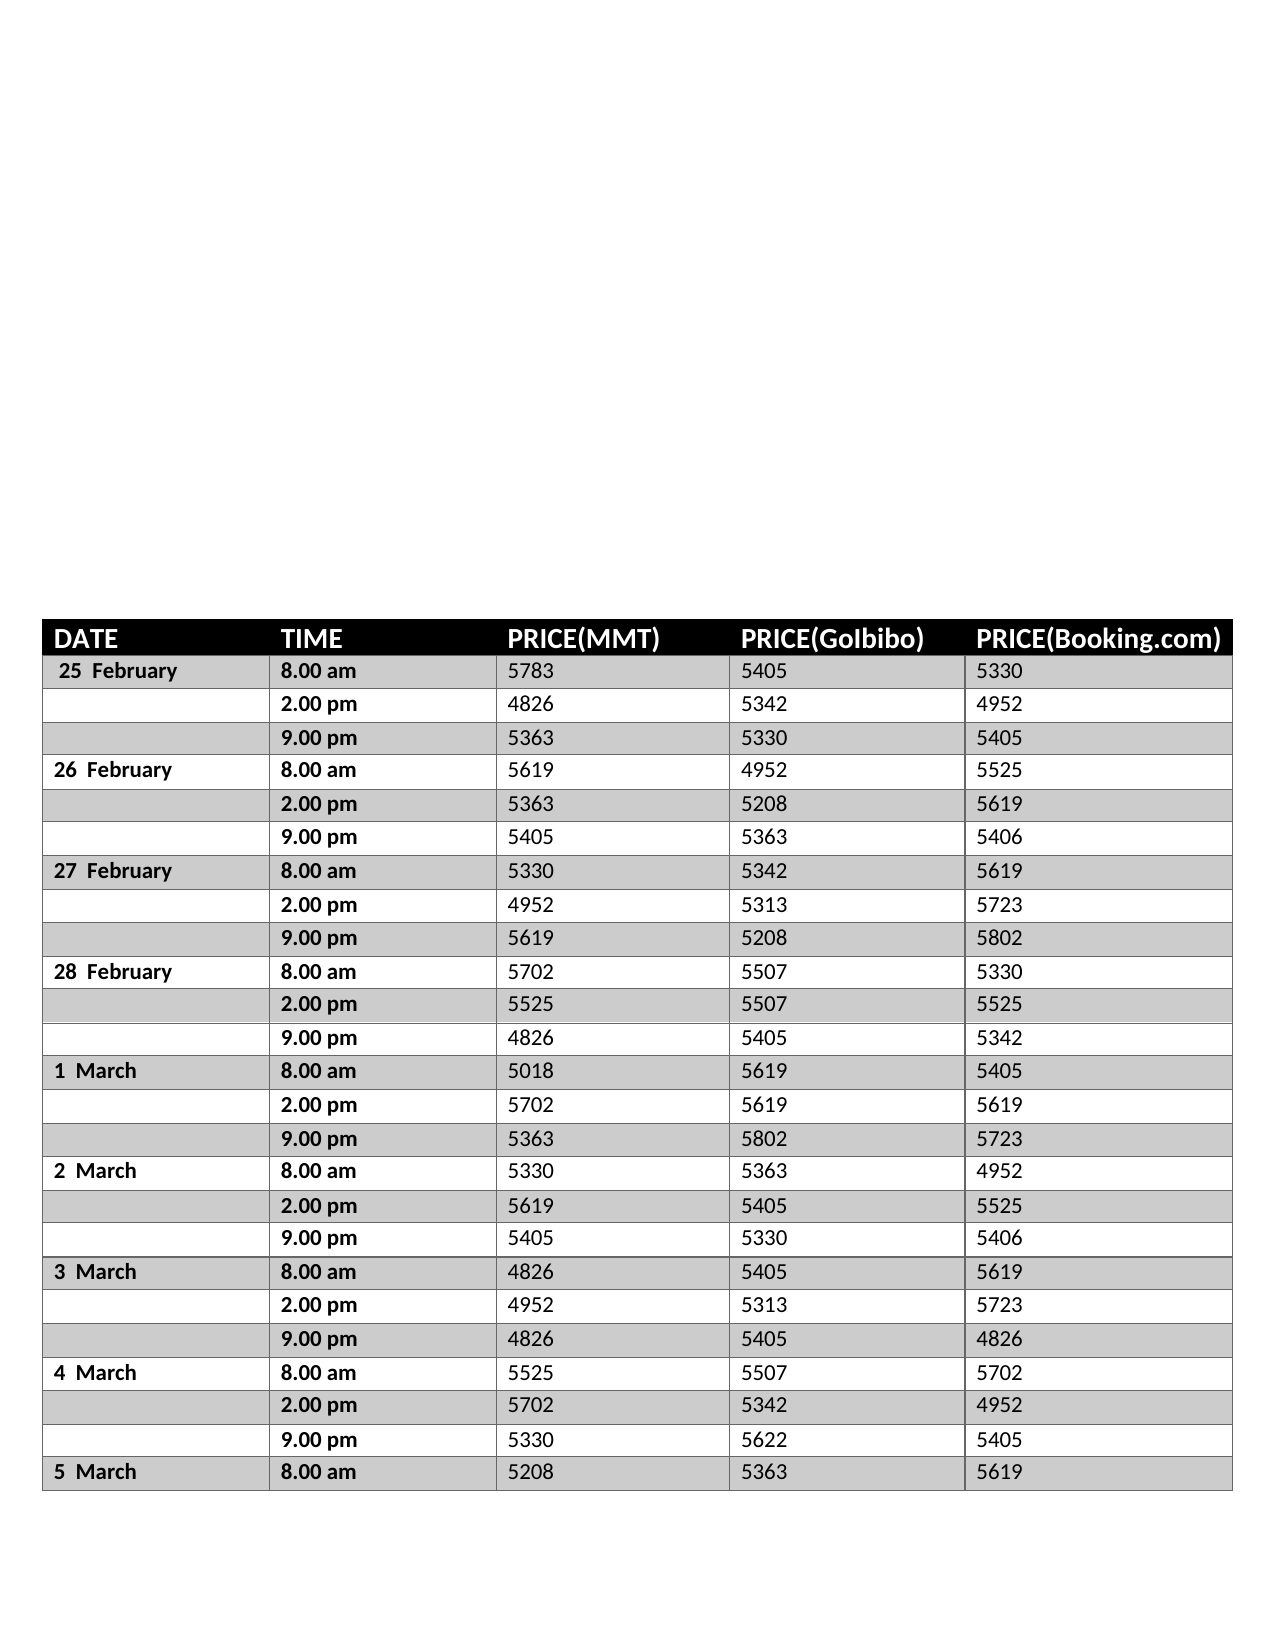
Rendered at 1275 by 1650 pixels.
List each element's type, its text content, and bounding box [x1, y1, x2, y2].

table_cell 5702 [497, 1090, 729, 1123]
table_cell 5018 [497, 1056, 729, 1089]
table_cell 2.00 pm [270, 890, 496, 922]
table_cell 8.00 am [270, 1258, 496, 1289]
table_cell 5525 [966, 989, 1232, 1022]
table_cell 9.00 pm [270, 1124, 496, 1156]
table_cell 25 February [43, 656, 269, 688]
table_cell 5723 [966, 890, 1232, 922]
table_cell 2 March [43, 1157, 269, 1190]
table_cell 5363 [497, 1124, 729, 1156]
table_cell 26 February [43, 755, 269, 788]
table_cell 2.00 pm [270, 1191, 496, 1222]
table_cell 5313 [730, 890, 964, 922]
table_cell [43, 822, 269, 855]
table_cell 8.00 am [270, 1157, 496, 1190]
table_cell 5363 [497, 790, 729, 821]
table_cell 5619 [730, 1056, 964, 1089]
table_cell 5405 [966, 1425, 1232, 1456]
table_cell 4826 [497, 1258, 729, 1289]
table_cell 5330 [497, 1425, 729, 1456]
table_cell 4952 [966, 689, 1232, 722]
table_cell [43, 1324, 269, 1357]
table_cell 8.00 am [270, 856, 496, 889]
table_cell 8.00 am [270, 656, 496, 688]
table_cell 5702 [966, 1358, 1232, 1389]
table_cell 5342 [966, 1024, 1232, 1055]
table_cell 28 February [43, 957, 269, 988]
table_cell 5723 [966, 1290, 1232, 1323]
table_cell 9.00 pm [270, 822, 496, 855]
table_cell 2.00 pm [270, 989, 496, 1022]
table_cell 5507 [730, 989, 964, 1022]
table_cell 5330 [966, 656, 1232, 688]
table_cell 5619 [966, 1090, 1232, 1123]
table_cell 8.00 am [270, 1358, 496, 1389]
table_cell 8.00 am [270, 1056, 496, 1089]
table_cell 5363 [730, 822, 964, 855]
table_cell 5208 [730, 923, 964, 956]
table_cell 5525 [966, 1191, 1232, 1222]
table_cell 9.00 pm [270, 1425, 496, 1456]
table_cell [43, 1191, 269, 1222]
table_cell [43, 723, 269, 754]
table_cell [43, 989, 269, 1022]
table_cell 5525 [966, 755, 1232, 788]
table_cell 5342 [730, 1391, 964, 1424]
table_header DATE [43, 620, 269, 655]
table_cell 2.00 pm [270, 790, 496, 821]
table_cell 5507 [730, 957, 964, 988]
table_header TIME [270, 620, 496, 655]
table_cell 5525 [497, 1358, 729, 1389]
table_cell 5619 [966, 1457, 1232, 1490]
table_cell 5330 [730, 723, 964, 754]
table_cell 5723 [966, 1124, 1232, 1156]
table_cell 8.00 am [270, 755, 496, 788]
table_cell 5405 [730, 656, 964, 688]
table_header PRICE(MMT) [497, 620, 729, 655]
table_cell 4 March [43, 1358, 269, 1389]
table_cell 5330 [497, 1157, 729, 1190]
table_cell 5619 [497, 1191, 729, 1222]
table_cell 27 February [43, 856, 269, 889]
table_cell 5405 [966, 1056, 1232, 1089]
table_cell 5208 [497, 1457, 729, 1490]
table_cell 5 March [43, 1457, 269, 1490]
table_cell 2.00 pm [270, 1090, 496, 1123]
table_cell 9.00 pm [270, 1024, 496, 1055]
table_cell 5363 [730, 1457, 964, 1490]
table_cell 4952 [966, 1157, 1232, 1190]
table_cell 5313 [730, 1290, 964, 1323]
table_cell [43, 1124, 269, 1156]
table_cell [43, 1425, 269, 1456]
table_header PRICE(Booking.com) [966, 620, 1232, 655]
table_cell 4952 [497, 1290, 729, 1323]
table_cell 5783 [497, 656, 729, 688]
table_cell 5406 [966, 822, 1232, 855]
table_cell 5405 [730, 1258, 964, 1289]
table_cell [43, 1223, 269, 1256]
table_cell 5702 [497, 957, 729, 988]
table_header PRICE(GoIbibo) [730, 620, 964, 655]
table_cell 5619 [497, 755, 729, 788]
table_cell 5619 [966, 790, 1232, 821]
table_cell 5330 [497, 856, 729, 889]
table_cell 5702 [497, 1391, 729, 1424]
table_cell 9.00 pm [270, 723, 496, 754]
table_cell 4952 [966, 1391, 1232, 1424]
table_cell 5405 [730, 1024, 964, 1055]
table_cell 5619 [497, 923, 729, 956]
table_cell 5342 [730, 856, 964, 889]
table_cell 9.00 pm [270, 923, 496, 956]
table_cell 2.00 pm [270, 1290, 496, 1323]
table_cell 4826 [497, 1324, 729, 1357]
table_cell 5405 [497, 1223, 729, 1256]
table_cell 5525 [497, 989, 729, 1022]
table_cell 5405 [730, 1191, 964, 1222]
table_cell [43, 689, 269, 722]
table_cell 5405 [966, 723, 1232, 754]
table_cell 5208 [730, 790, 964, 821]
table_cell 4826 [497, 689, 729, 722]
table_cell [43, 890, 269, 922]
table_cell 5405 [497, 822, 729, 855]
table_cell 5330 [730, 1223, 964, 1256]
table_cell [43, 1090, 269, 1123]
table_cell 1 March [43, 1056, 269, 1089]
table_cell 5619 [966, 856, 1232, 889]
table_cell 9.00 pm [270, 1223, 496, 1256]
table_cell [43, 1024, 269, 1055]
table_cell 5330 [966, 957, 1232, 988]
table_cell [43, 923, 269, 956]
table_cell 5622 [730, 1425, 964, 1456]
table_cell 5363 [497, 723, 729, 754]
table_cell [43, 1290, 269, 1323]
table_cell 8.00 am [270, 1457, 496, 1490]
table_cell 5619 [966, 1258, 1232, 1289]
table_cell 5406 [966, 1223, 1232, 1256]
table_cell 5507 [730, 1358, 964, 1389]
table_cell 4826 [497, 1024, 729, 1055]
table_cell 5802 [966, 923, 1232, 956]
table_cell 9.00 pm [270, 1324, 496, 1357]
table_cell [43, 790, 269, 821]
table_cell 3 March [43, 1258, 269, 1289]
table_cell 8.00 am [270, 957, 496, 988]
table_cell 2.00 pm [270, 689, 496, 722]
table_cell 4952 [730, 755, 964, 788]
table_cell 5802 [730, 1124, 964, 1156]
table_cell 4952 [497, 890, 729, 922]
table_cell 2.00 pm [270, 1391, 496, 1424]
table_cell 5405 [730, 1324, 964, 1357]
table_cell 5619 [730, 1090, 964, 1123]
table_cell [43, 1391, 269, 1424]
table_cell 5342 [730, 689, 964, 722]
table_cell 5363 [730, 1157, 964, 1190]
table_cell 4826 [966, 1324, 1232, 1357]
